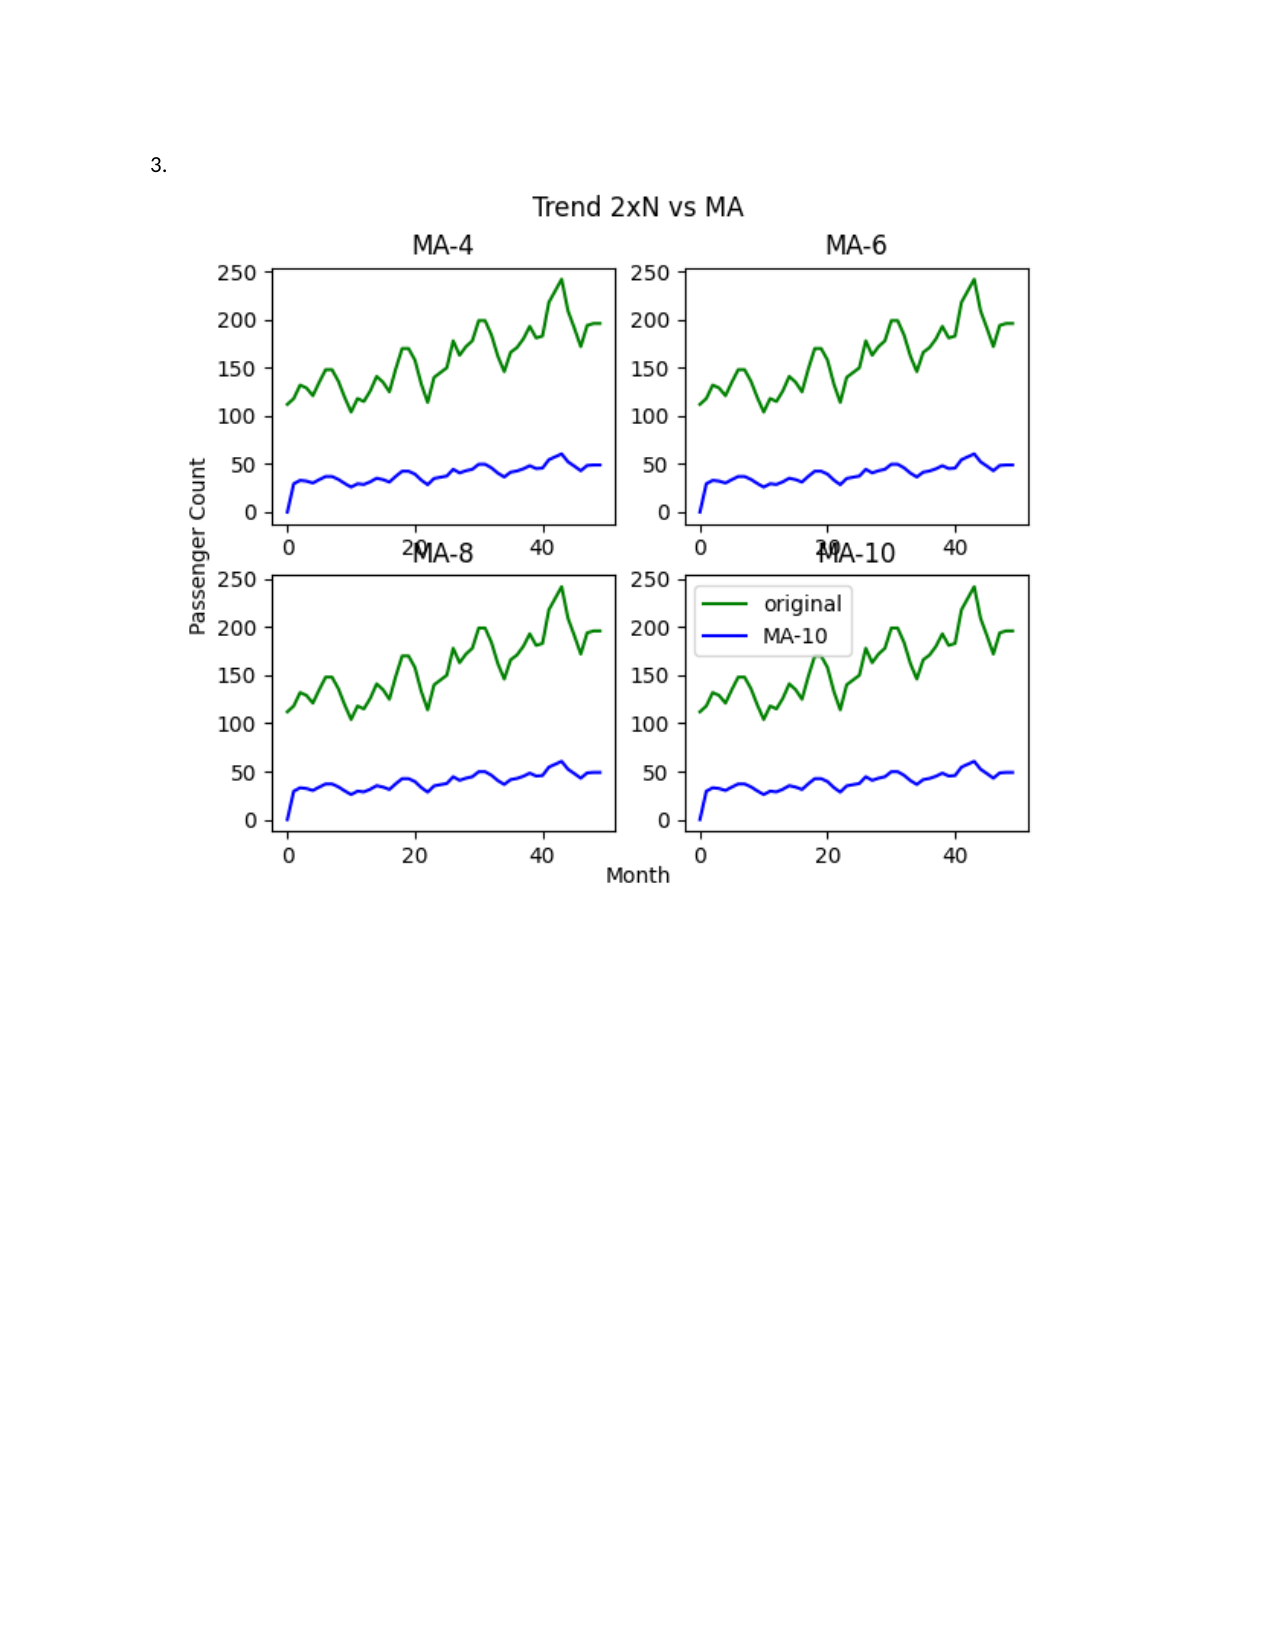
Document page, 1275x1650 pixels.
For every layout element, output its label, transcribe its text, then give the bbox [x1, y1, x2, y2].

text 3. [150, 150, 1125, 180]
picture [150, 180, 1125, 912]
